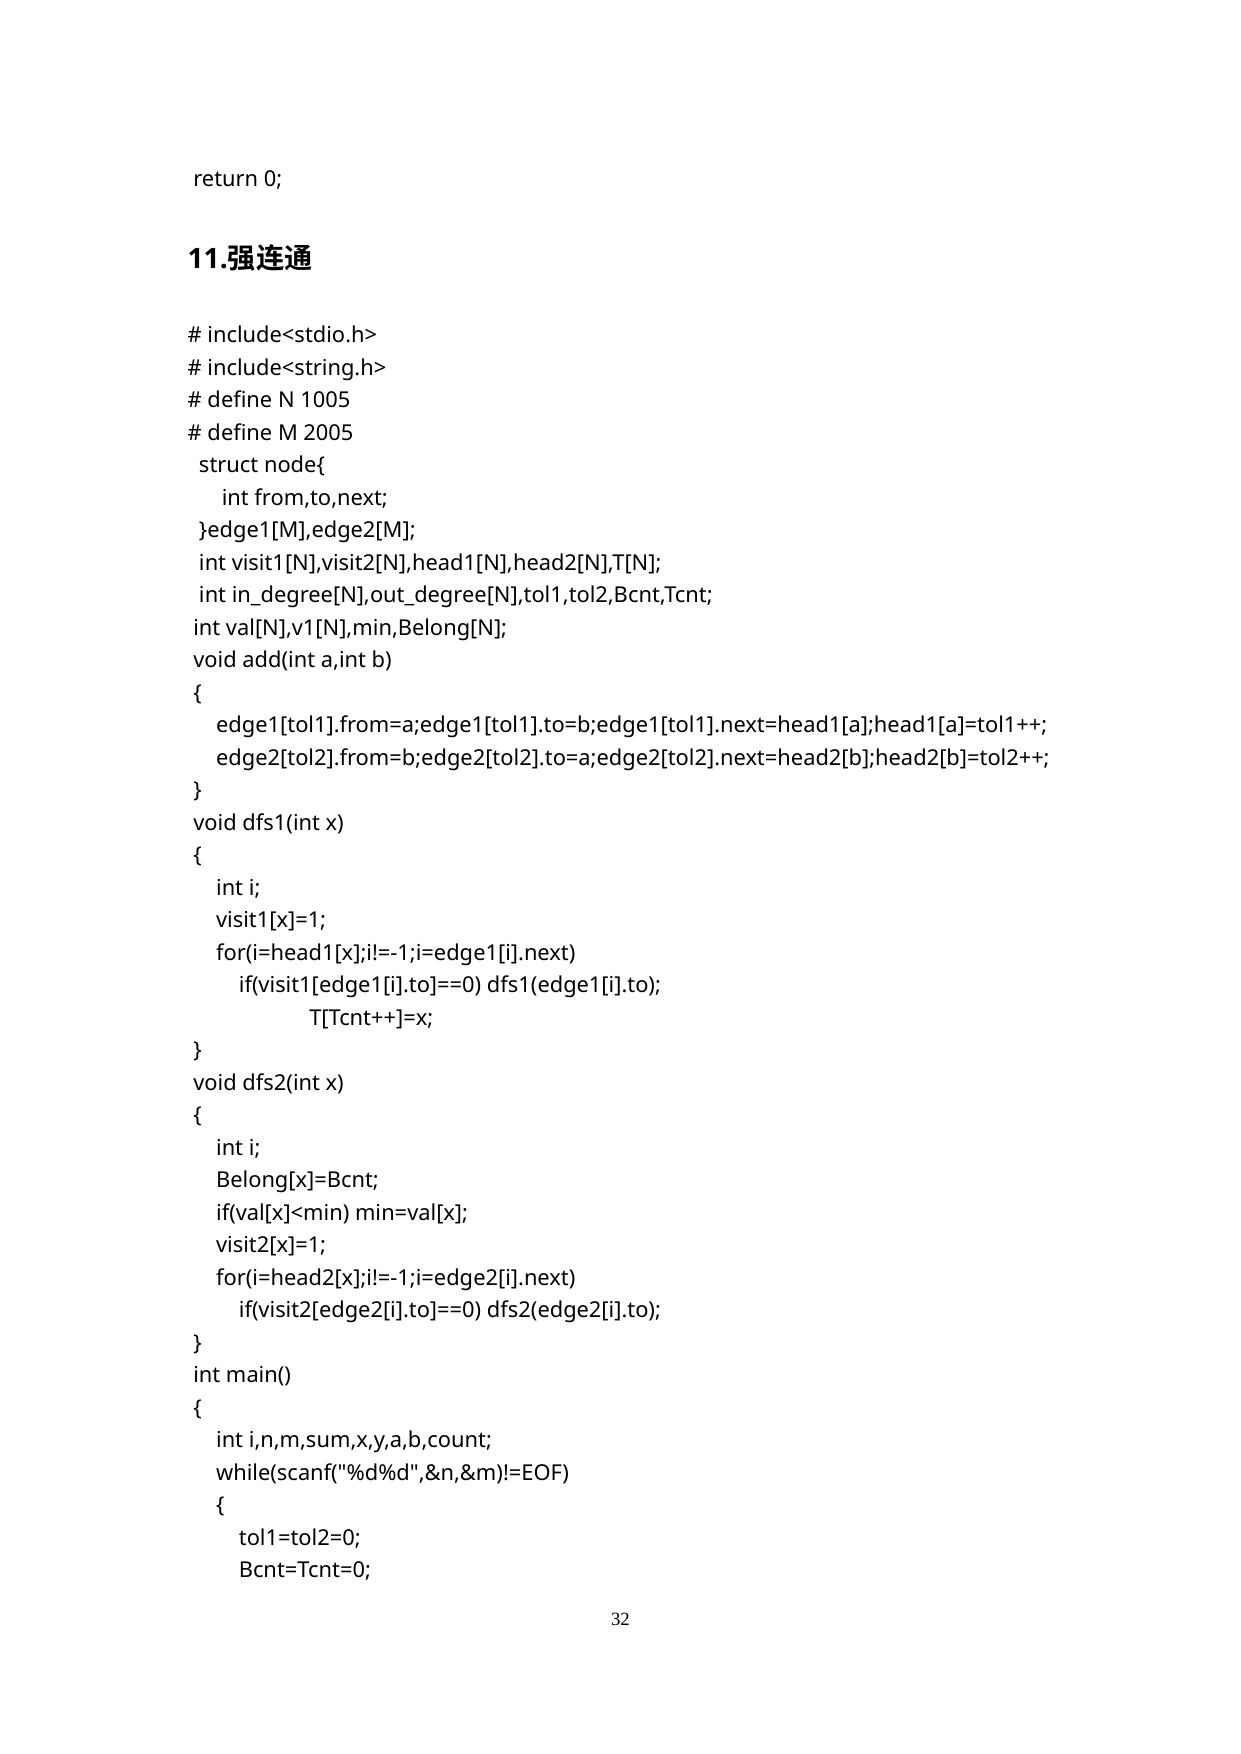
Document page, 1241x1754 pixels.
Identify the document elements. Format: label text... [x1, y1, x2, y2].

text visit1[x]=1; [187, 903, 1053, 935]
text for(i=head1[x];i!=-1;i=edge1[i].next) [187, 935, 1053, 968]
text edge1[tol1].from=a;edge1[tol1].to=b;edge1[tol1].next=head1[a];head1[a]=tol1++; [187, 708, 1053, 740]
text }edge1[M],edge2[M]; [187, 513, 1053, 545]
text { [187, 1390, 1053, 1423]
text for(i=head2[x];i!=-1;i=edge2[i].next) [187, 1260, 1053, 1293]
text # define N 1005 [187, 383, 1053, 415]
text Belong[x]=Bcnt; [187, 1163, 1053, 1195]
text if(visit2[edge2[i].to]==0) dfs2(edge2[i].to); [187, 1293, 1053, 1325]
text # include<stdio.h> [187, 318, 1053, 350]
text int val[N],v1[N],min,Belong[N]; [187, 610, 1053, 643]
text edge2[tol2].from=b;edge2[tol2].to=a;edge2[tol2].next=head2[b];head2[b]=tol2++; [187, 740, 1053, 773]
text if(visit1[edge1[i].to]==0) dfs1(edge1[i].to); [187, 968, 1053, 1000]
text # define M 2005 [187, 415, 1053, 448]
text return 0; [187, 162, 1053, 194]
text { [187, 1488, 1053, 1520]
text struct node{ [187, 448, 1053, 480]
text T[Tcnt++]=x; [187, 1000, 1053, 1033]
text void dfs2(int x) [187, 1065, 1053, 1098]
text # include<string.h> [187, 350, 1053, 383]
text while(scanf("%d%d",&n,&m)!=EOF) [187, 1455, 1053, 1488]
text } [187, 1033, 1053, 1065]
text Bcnt=Tcnt=0; [187, 1553, 1053, 1585]
text int i; [187, 870, 1053, 903]
text } [187, 773, 1053, 805]
text int visit1[N],visit2[N],head1[N],head2[N],T[N]; [187, 545, 1053, 578]
text { [187, 675, 1053, 708]
text { [187, 1098, 1053, 1130]
text void dfs1(int x) [187, 805, 1053, 838]
text int main() [187, 1358, 1053, 1390]
text int i,n,m,sum,x,y,a,b,count; [187, 1423, 1053, 1455]
text int from,to,next; [187, 480, 1053, 513]
text int in_degree[N],out_degree[N],tol1,tol2,Bcnt,Tcnt; [187, 578, 1053, 610]
text if(val[x]<min) min=val[x]; [187, 1195, 1053, 1228]
text int i; [187, 1130, 1053, 1163]
text } [187, 1325, 1053, 1358]
text tol1=tol2=0; [187, 1520, 1053, 1553]
text visit2[x]=1; [187, 1228, 1053, 1260]
text { [187, 838, 1053, 870]
text void add(int a,int b) [187, 643, 1053, 675]
subtitle 11.强连通 [187, 224, 1053, 289]
